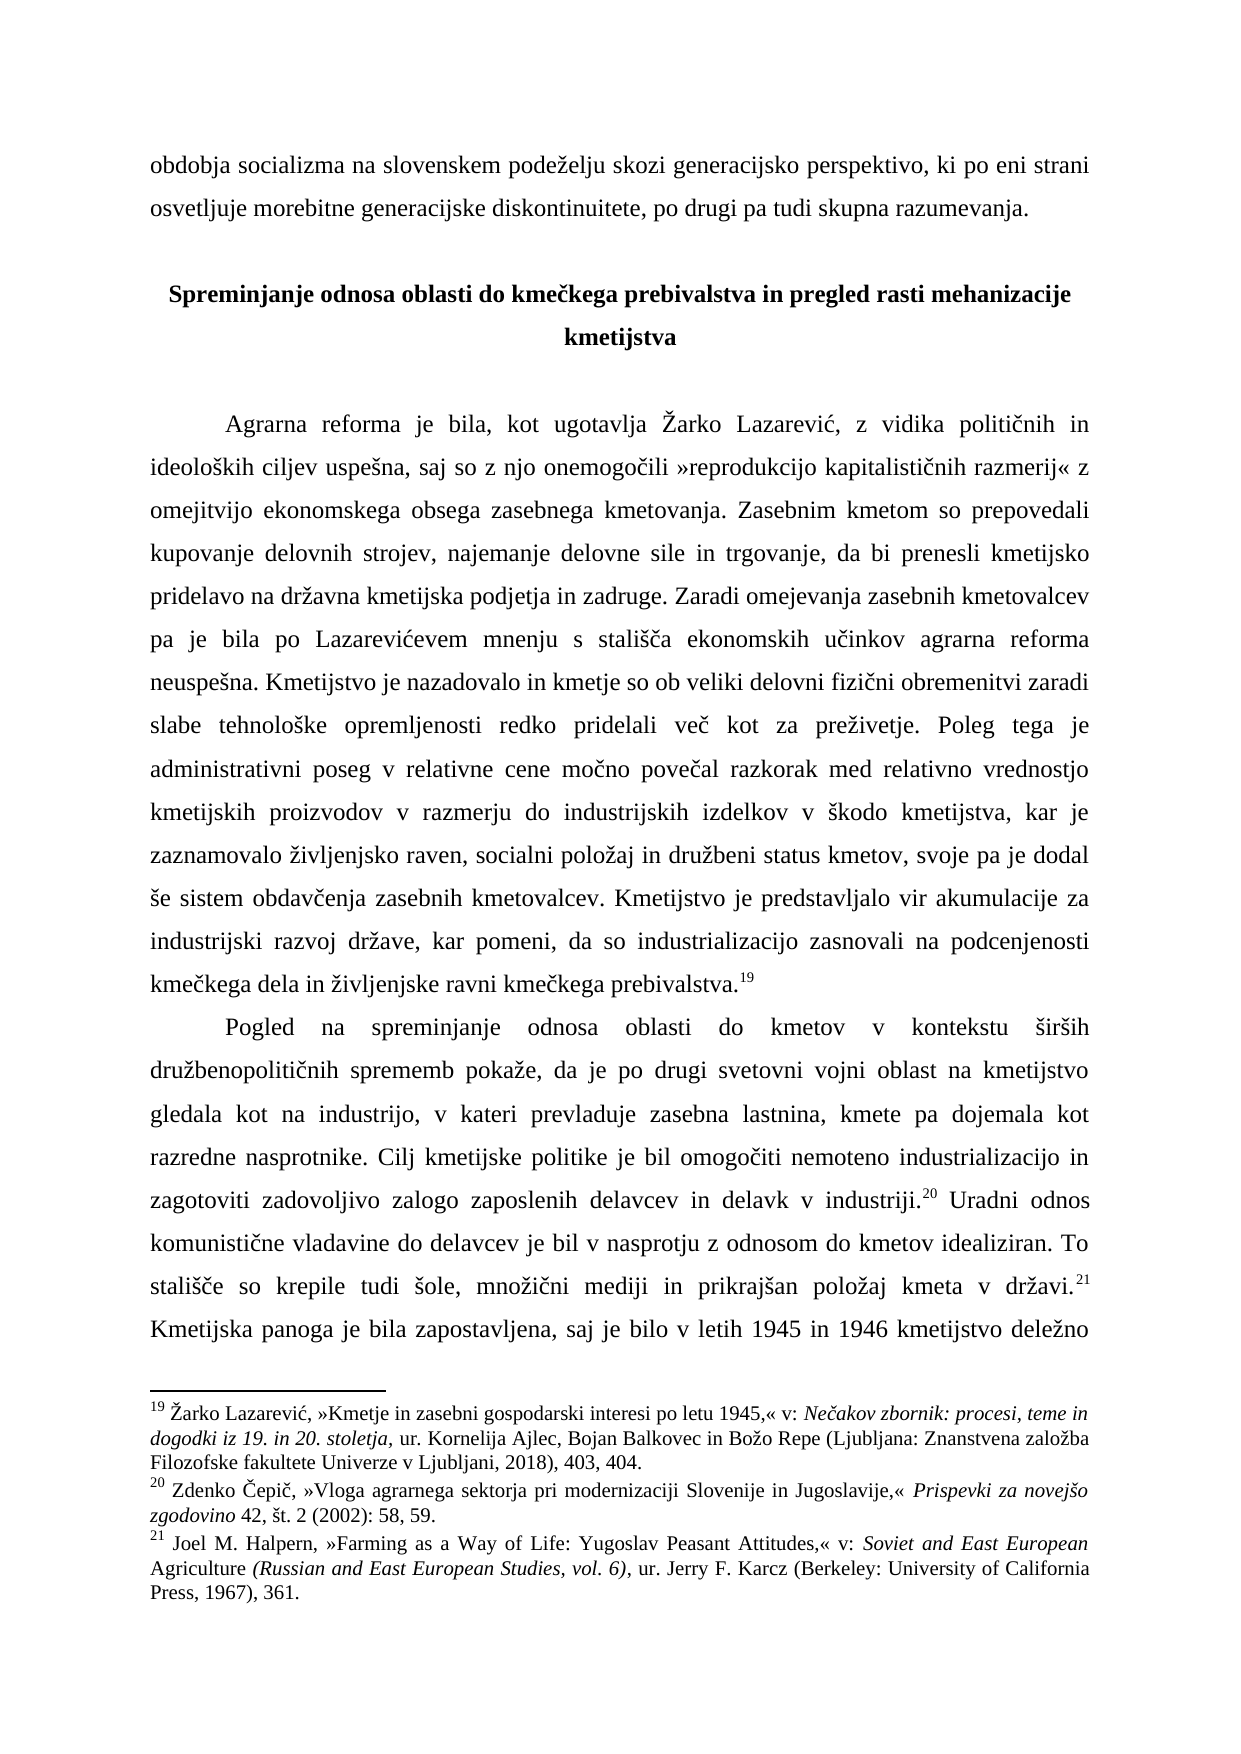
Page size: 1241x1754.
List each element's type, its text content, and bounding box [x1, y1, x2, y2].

text Agrarna reforma je bila, kot ugotavlja Žarko Lazarević, z vidika političnih in ideoloških ciljev uspešna, saj so z njo onemogočili »reprodukcijo kapitalističnih razmerij« z omejitvijo ekonomskega obsega zasebnega kmetovanja. Zasebnim kmetom so prepovedali kupovanje delovnih strojev, najemanje delovne sile in trgovanje, da bi prenesli kmetijsko pridelavo na državna kmetijska podjetja in zadruge. Zaradi omejevanja zasebnih kmetovalcev pa je bila po Lazarevićevem mnenju s stališča ekonomskih učinkov agrarna reforma neuspešna. Kmetijstvo je nazadovalo in kmetje so ob veliki delovni fizični obremenitvi zaradi slabe tehnološke opremljenosti redko pridelali več kot za preživetje. Poleg tega je administrativni poseg v relativne cene močno povečal razkorak med relativno vrednostjo kmetijskih proizvodov v razmerju do industrijskih izdelkov v škodo kmetijstva, kar je zaznamovalo življenjsko raven, socialni položaj in družbeni status kmetov, svoje pa je dodal še sistem obdavčenja zasebnih kmetovalcev. Kmetijstvo je predstavljalo vir akumulacije za industrijski razvoj države, kar pomeni, da so industrializacijo zasnovali na podcenjenosti kmečkega dela in življenjske ravni kmečkega prebivalstva. [150, 409, 1090, 998]
text Spreminjanje odnosa oblasti do kmečkega prebivalstva in pregled rasti mehanizacije kmetijstva [150, 279, 1090, 351]
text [150, 1012, 1090, 1343]
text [150, 150, 1090, 222]
